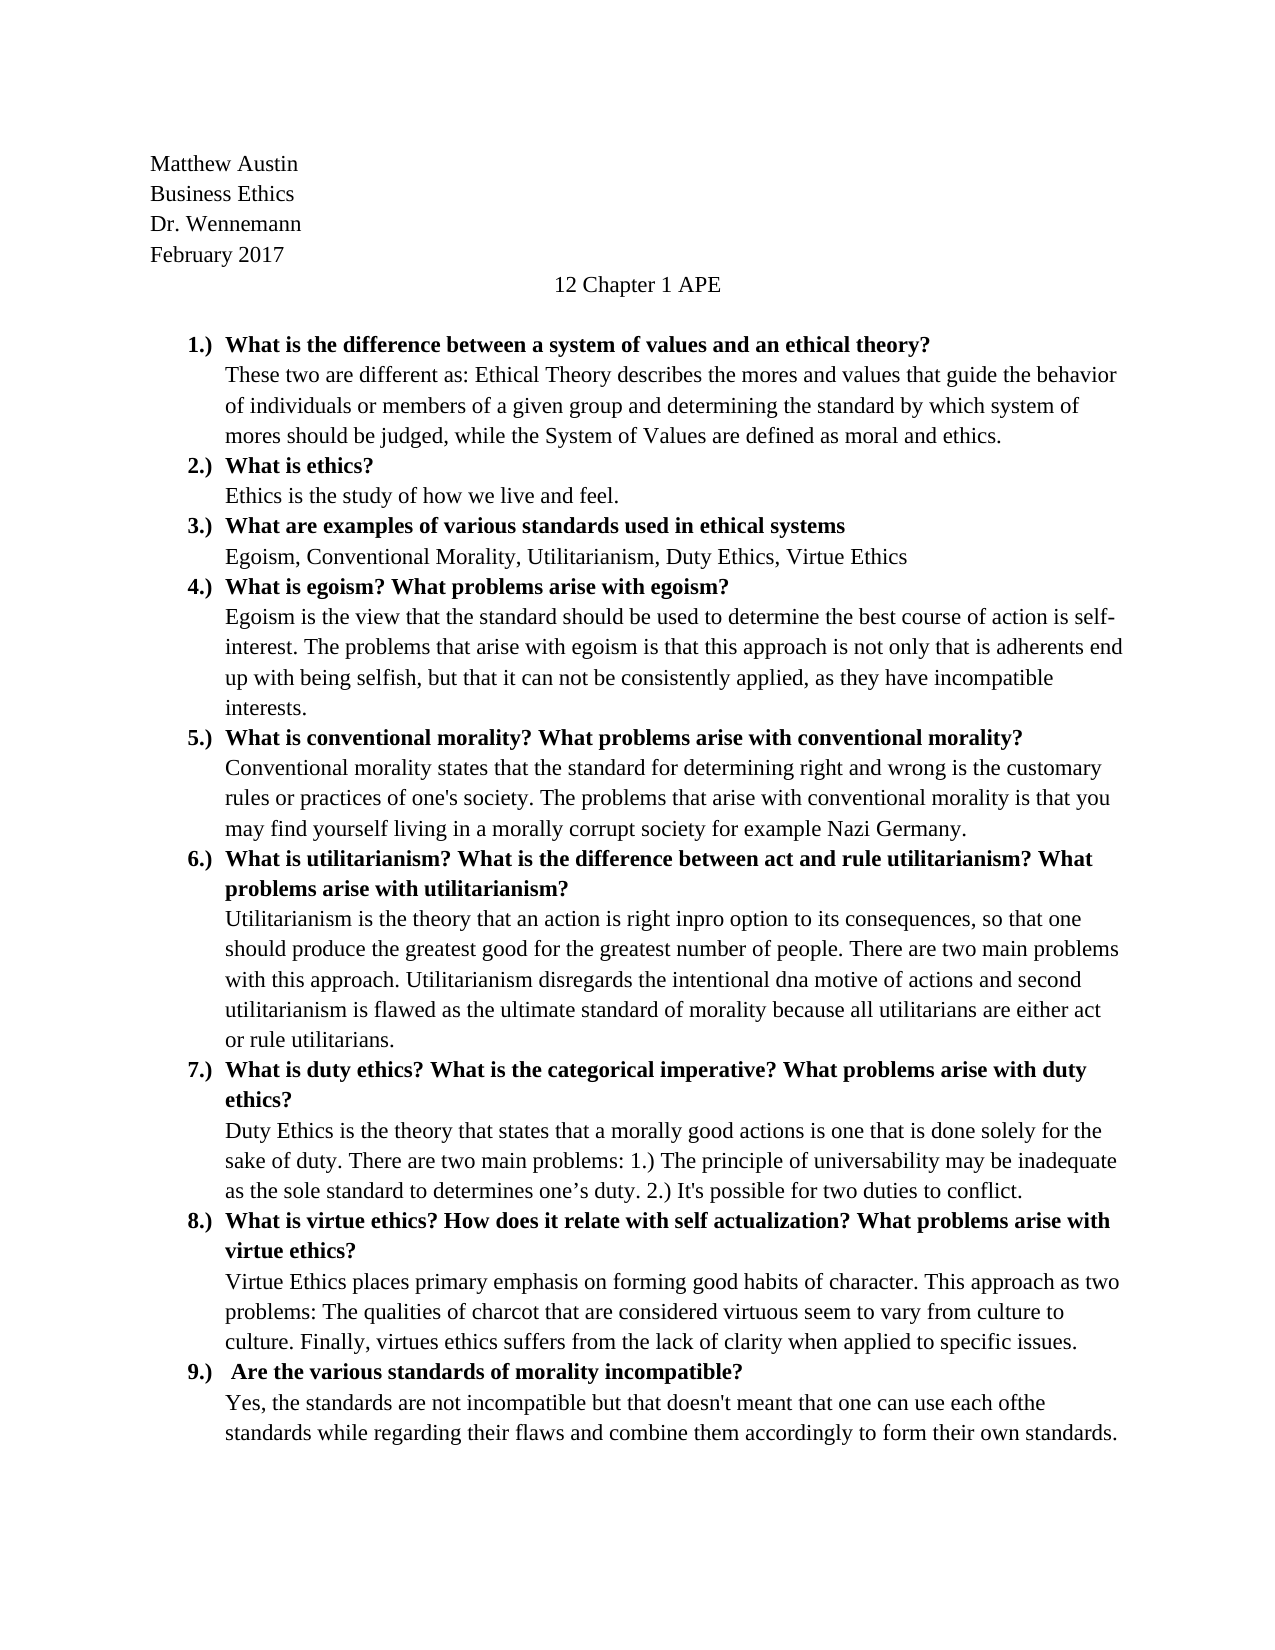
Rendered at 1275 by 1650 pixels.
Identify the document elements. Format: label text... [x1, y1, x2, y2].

text Duty Ethics is the theory that states that a morally good actions is one that is done solely for the sake of duty. There are two main problems: 1.) The principle of universability may be inadequate as the sole standard to determines one’s duty. 2.) It's possible for two duties to conflict. [225, 1117, 1125, 1203]
text February 2017 [150, 241, 1125, 267]
text Ethics is the study of how we live and feel. [225, 482, 1125, 509]
list What is the difference between a system of values and an ethical theory? [187, 331, 1125, 358]
text Egoism is the view that the standard should be used to determine the best course of action is self-interest. The problems that arise with egoism is that this approach is not only that is adherents end up with being selfish, but that it can not be consistently applied, as they have incompatible interests. [225, 603, 1125, 720]
text Matthew Austin [150, 150, 1125, 176]
text Dr. Wennemann [150, 210, 1125, 237]
list What is ethics? [187, 452, 1125, 478]
list Are the various standards of morality incompatible? [187, 1358, 1125, 1385]
text These two are different as: Ethical Theory describes the mores and values that guide the behavior of individuals or members of a given group and determining the standard by which system of mores should be judged, while the System of Values are defined as moral and ethics. [225, 361, 1125, 448]
list What is conventional morality? What problems arise with conventional morality? [187, 724, 1125, 750]
text Business Ethics [150, 180, 1125, 207]
list What is egoism? What problems arise with egoism? [187, 573, 1125, 599]
text Egoism, Conventional Morality, Utilitarianism, Duty Ethics, Virtue Ethics [225, 543, 1125, 569]
list What is virtue ethics? How does it relate with self actualization? What problems arise with virtue ethics? [187, 1207, 1125, 1264]
list What are examples of various standards used in ethical systems [187, 512, 1125, 539]
list What is utilitarianism? What is the difference between act and rule utilitarianism? What problems arise with utilitarianism? [187, 845, 1125, 901]
text Utilitarianism is the theory that an action is right inpro option to its consequences, so that one should produce the greatest good for the greatest number of people. There are two main problems with this approach. Utilitarianism disregards the intentional dna motive of actions and second utilitarianism is flawed as the ultimate standard of morality because all utilitarians are either act or rule utilitarians. [225, 905, 1125, 1052]
text Virtue Ethics places primary emphasis on forming good habits of character. This approach as two problems: The qualities of charcot that are considered virtuous seem to vary from culture to culture. Finally, virtues ethics suffers from the lack of clarity when applied to specific issues. [225, 1268, 1125, 1354]
text Yes, the standards are not incompatible but that doesn't meant that one can use each ofthe standards while regarding their flaws and combine them accordingly to form their own standards. [225, 1388, 1125, 1445]
text 12 Chapter 1 APE [150, 271, 1125, 297]
text Conventional morality states that the standard for determining right and wrong is the customary rules or practices of one's society. The problems that arise with conventional morality is that you may find yourself living in a morally corrupt society for example Nazi Germany. [225, 754, 1125, 841]
list What is duty ethics? What is the categorical imperative? What problems arise with duty ethics? [187, 1056, 1125, 1113]
